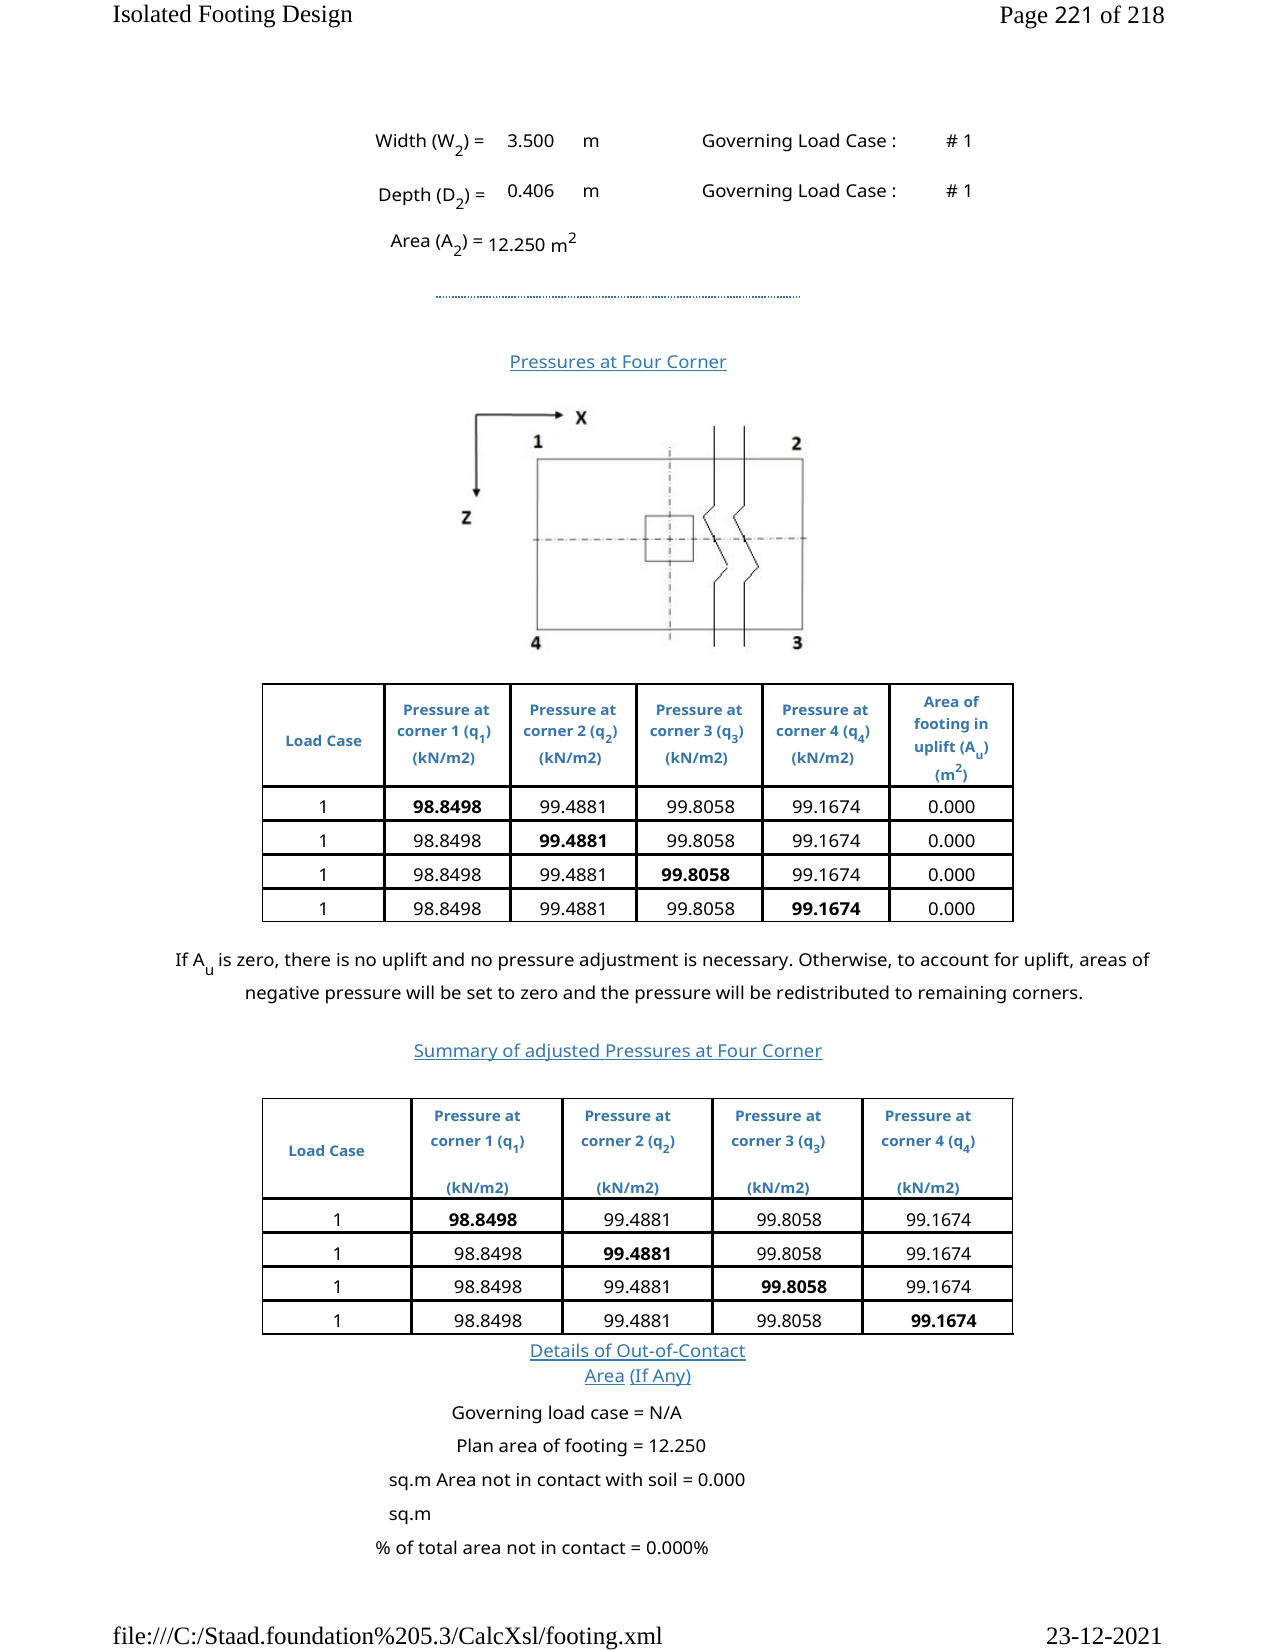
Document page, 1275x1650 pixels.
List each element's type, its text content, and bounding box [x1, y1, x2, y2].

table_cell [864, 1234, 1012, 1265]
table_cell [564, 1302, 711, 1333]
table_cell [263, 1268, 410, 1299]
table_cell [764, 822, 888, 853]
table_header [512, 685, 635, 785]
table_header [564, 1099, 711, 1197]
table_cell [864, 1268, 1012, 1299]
text Pressures at Four Corner [250, 349, 986, 373]
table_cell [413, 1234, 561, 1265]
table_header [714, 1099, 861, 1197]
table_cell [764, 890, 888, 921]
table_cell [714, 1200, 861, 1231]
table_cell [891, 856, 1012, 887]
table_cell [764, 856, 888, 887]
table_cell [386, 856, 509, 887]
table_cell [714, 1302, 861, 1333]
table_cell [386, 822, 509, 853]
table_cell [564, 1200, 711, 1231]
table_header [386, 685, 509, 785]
text If Au is zero, there is no uplift and no pressure adjustment is necessary. Otherwise, to account for uplift, areas of negative pressure will be set to zero and the pressure will be redistributed to remaining corners. [175, 947, 1169, 1005]
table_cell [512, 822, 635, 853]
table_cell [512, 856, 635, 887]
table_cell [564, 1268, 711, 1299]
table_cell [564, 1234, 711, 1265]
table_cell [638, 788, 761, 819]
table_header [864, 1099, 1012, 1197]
picture [457, 404, 819, 663]
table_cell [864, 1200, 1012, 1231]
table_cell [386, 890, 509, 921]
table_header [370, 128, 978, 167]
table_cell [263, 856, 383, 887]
text Plan area of footing = 12.250 sq.m Area not in contact with soil = 0.000 sq.m [389, 1433, 747, 1526]
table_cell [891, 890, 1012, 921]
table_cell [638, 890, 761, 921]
text Summary of adjusted Pressures at Four Corner [250, 1039, 986, 1063]
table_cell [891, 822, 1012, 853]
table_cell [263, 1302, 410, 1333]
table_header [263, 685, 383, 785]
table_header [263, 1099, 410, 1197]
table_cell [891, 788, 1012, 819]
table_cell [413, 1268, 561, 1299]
text Details of Out-of-Contact Area (If Any) [512, 1339, 763, 1388]
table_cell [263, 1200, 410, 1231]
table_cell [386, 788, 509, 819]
text % of total area not in contact = 0.000% [375, 1536, 1169, 1560]
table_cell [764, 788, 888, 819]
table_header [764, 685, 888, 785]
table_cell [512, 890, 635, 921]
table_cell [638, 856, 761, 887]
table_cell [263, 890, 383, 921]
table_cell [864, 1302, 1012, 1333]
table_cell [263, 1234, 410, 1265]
text Area (A2) = 12.250 m2 [390, 228, 1169, 261]
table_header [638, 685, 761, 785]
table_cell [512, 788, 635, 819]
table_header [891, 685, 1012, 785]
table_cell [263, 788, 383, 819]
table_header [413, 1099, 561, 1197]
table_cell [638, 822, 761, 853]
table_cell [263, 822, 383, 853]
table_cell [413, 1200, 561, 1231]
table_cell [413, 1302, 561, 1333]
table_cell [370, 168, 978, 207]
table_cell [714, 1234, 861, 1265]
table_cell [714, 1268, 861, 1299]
text Governing load case = N/A [451, 1400, 1169, 1424]
